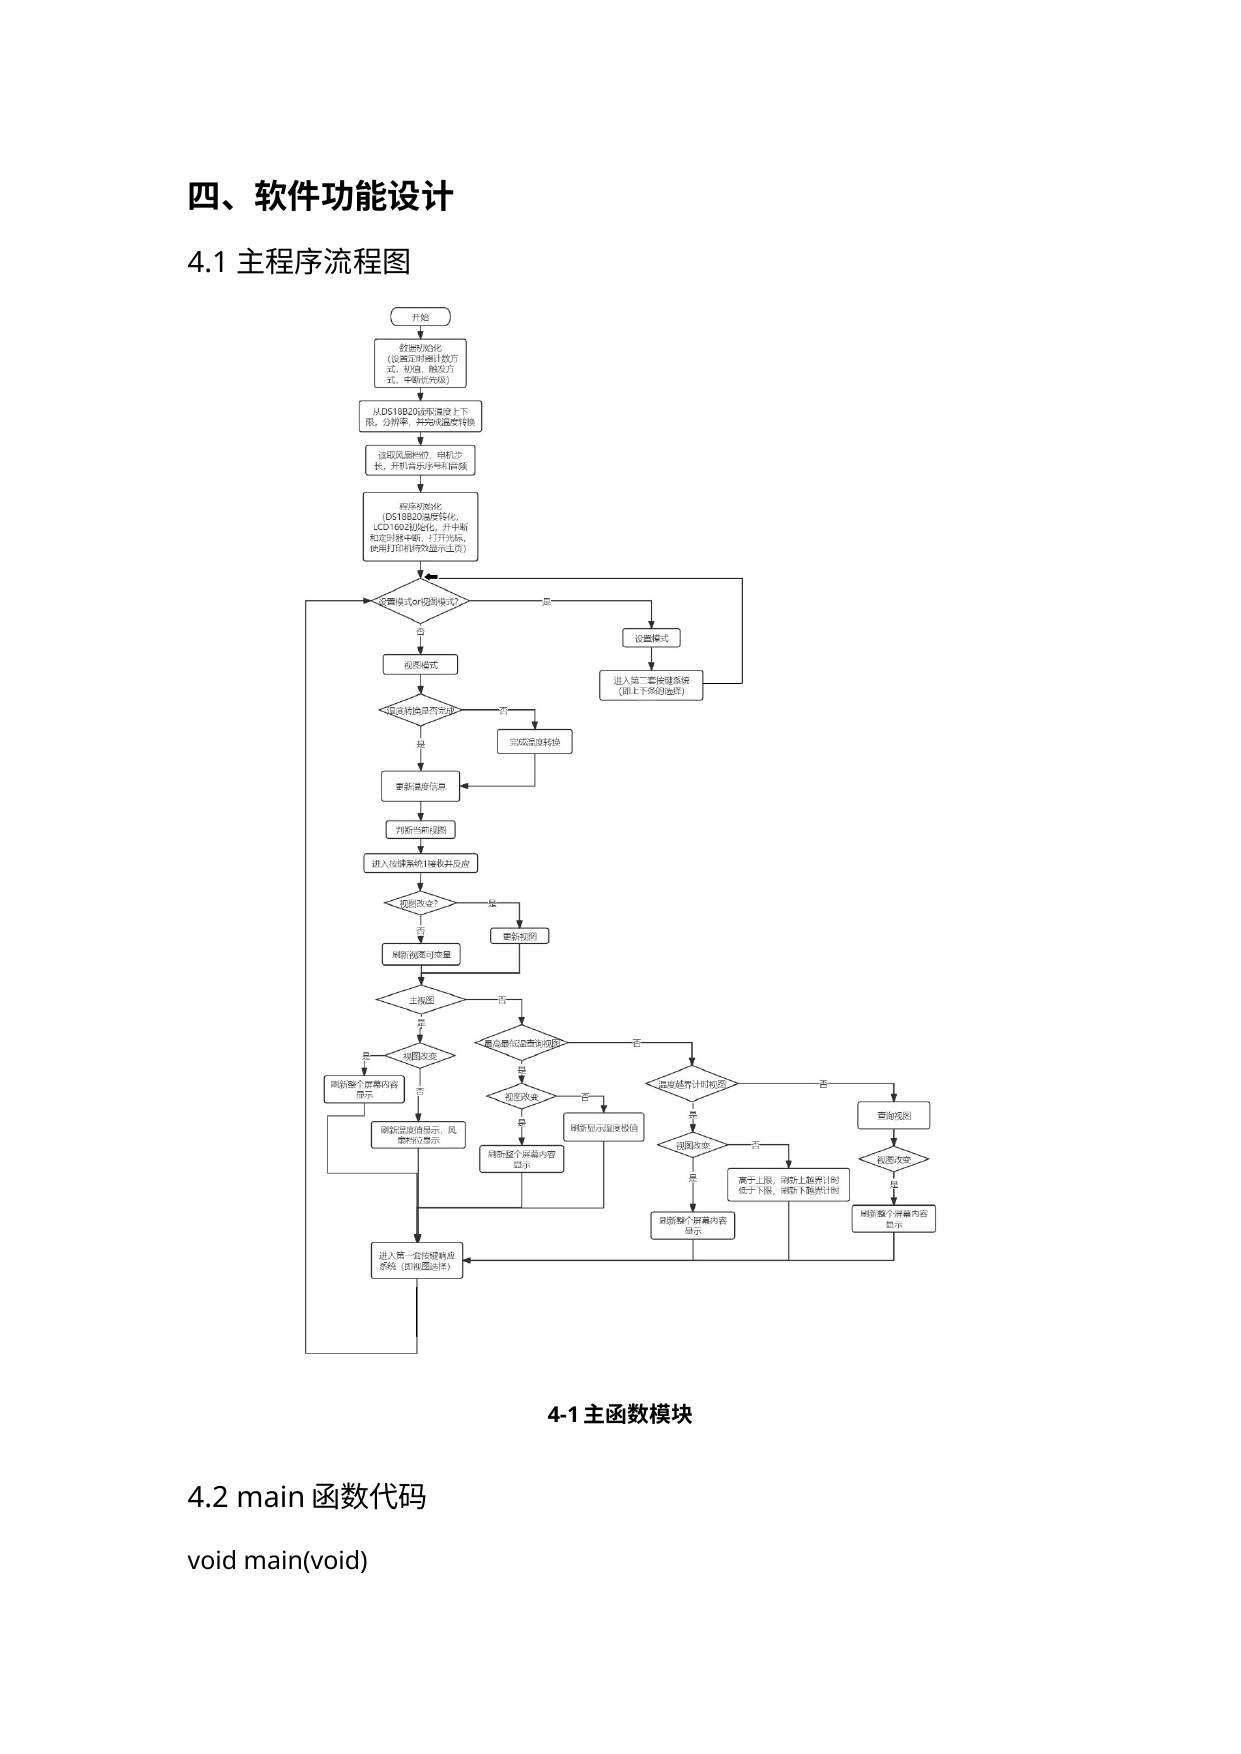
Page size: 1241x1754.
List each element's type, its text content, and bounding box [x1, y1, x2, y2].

text void main(void) [187, 1527, 1053, 1592]
text 4.1 主程序流程图 [187, 227, 1053, 292]
picture [289, 292, 951, 1369]
text 4-1主函数模块 [187, 1397, 1053, 1429]
text 四、软件功能设计 [187, 162, 1053, 227]
text 4.2 main函数代码 [187, 1462, 1053, 1527]
